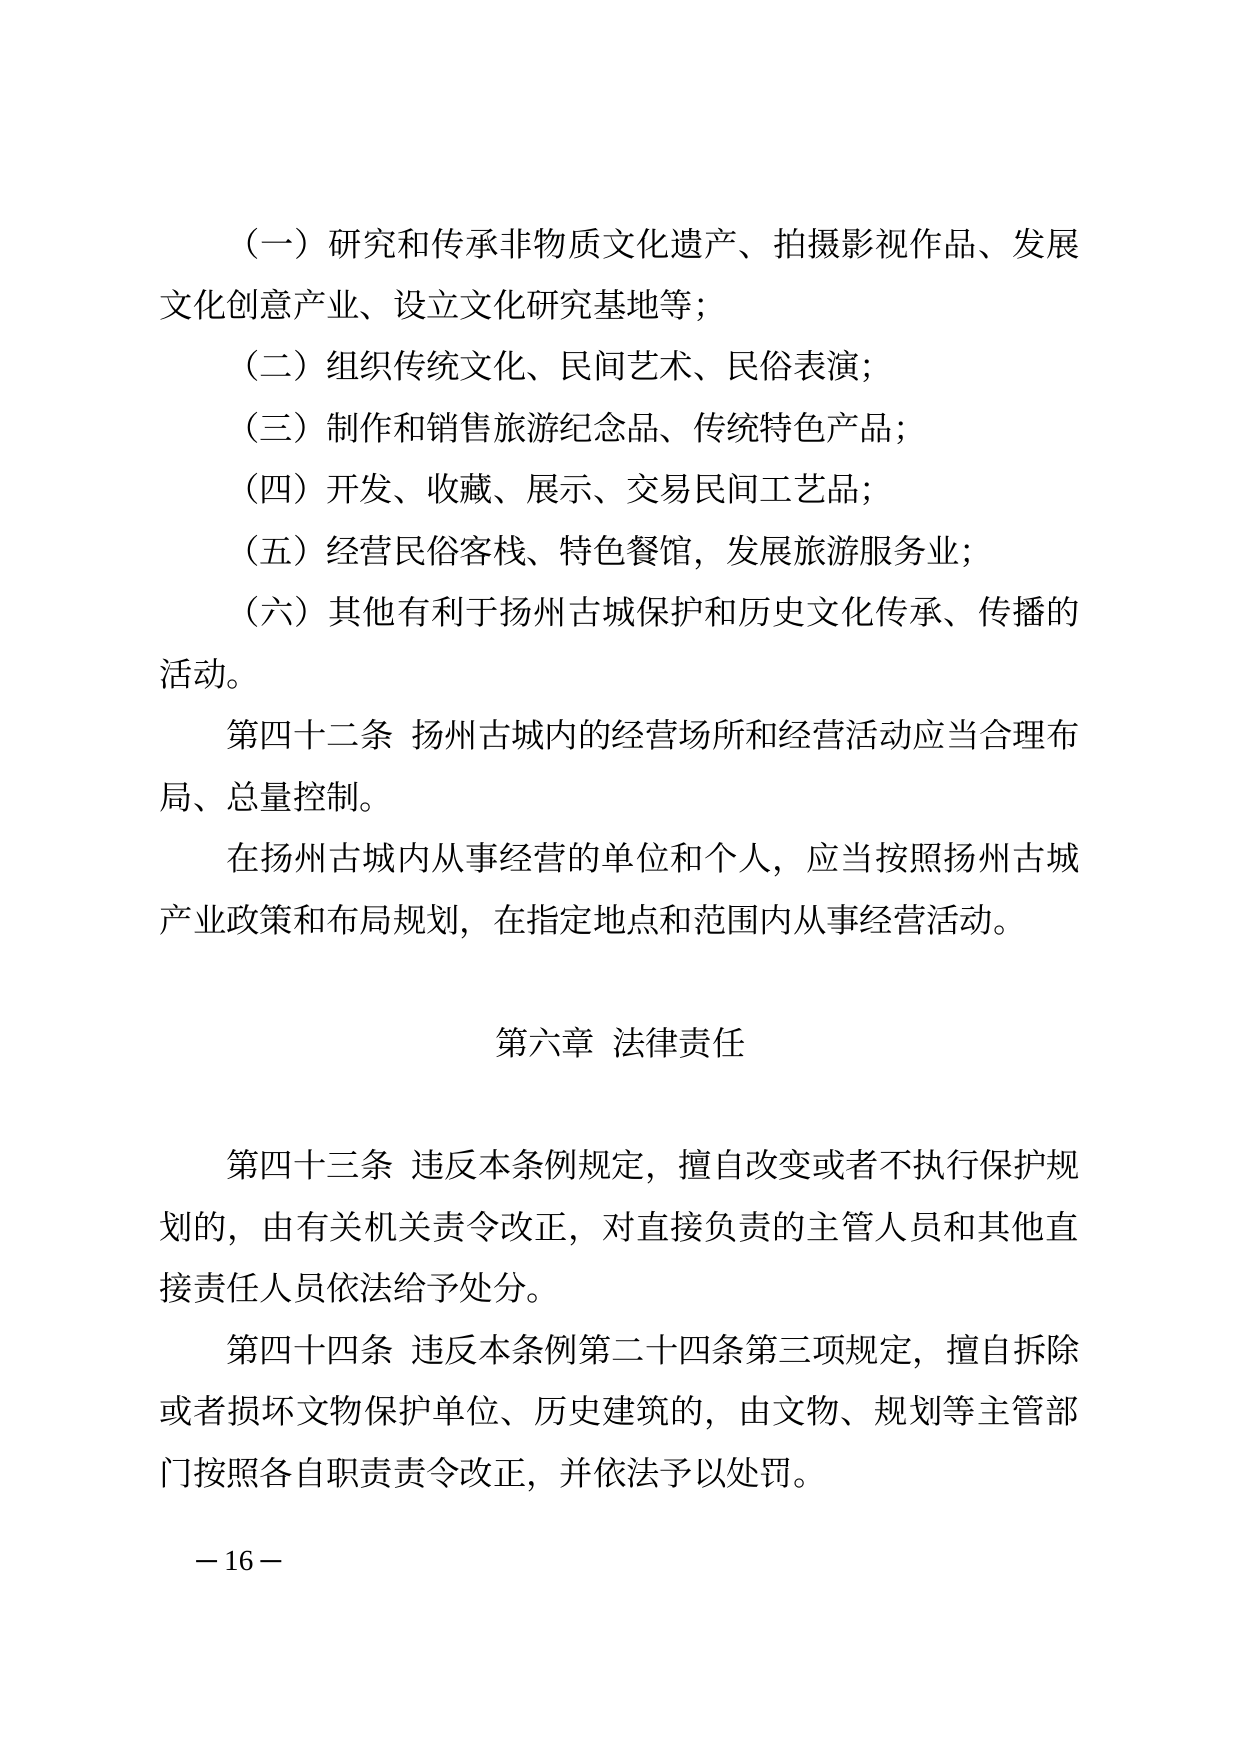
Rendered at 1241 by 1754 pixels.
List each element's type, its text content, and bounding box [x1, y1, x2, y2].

text 第六章 法律责任 [159, 1006, 1081, 1067]
text （二）组织传统文化、民间艺术、民俗表演； [159, 330, 1081, 391]
text （五）经营民俗客栈、特色餐馆，发展旅游服务业； [159, 514, 1081, 576]
text 第四十三条 违反本条例规定，擅自改变或者不执行保护规划的，由有关机关责令改正，对直接负责的主管人员和其他直接责任人员依法给予处分。 [159, 1129, 1081, 1313]
text （四）开发、收藏、展示、交易民间工艺品； [159, 453, 1081, 514]
text （三）制作和销售旅游纪念品、传统特色产品； [159, 391, 1081, 453]
text （一）研究和传承非物质文化遗产、拍摄影视作品、发展文化创意产业、设立文化研究基地等； [159, 207, 1081, 330]
text 第四十二条 扬州古城内的经营场所和经营活动应当合理布局、总量控制。 [159, 698, 1081, 821]
text 在扬州古城内从事经营的单位和个人，应当按照扬州古城产业政策和布局规划，在指定地点和范围内从事经营活动。 [159, 821, 1081, 944]
text 第四十四条 违反本条例第二十四条第三项规定，擅自拆除或者损坏文物保护单位、历史建筑的，由文物、规划等主管部门按照各自职责责令改正，并依法予以处罚。 [159, 1313, 1081, 1497]
text （六）其他有利于扬州古城保护和历史文化传承、传播的活动。 [159, 576, 1081, 698]
